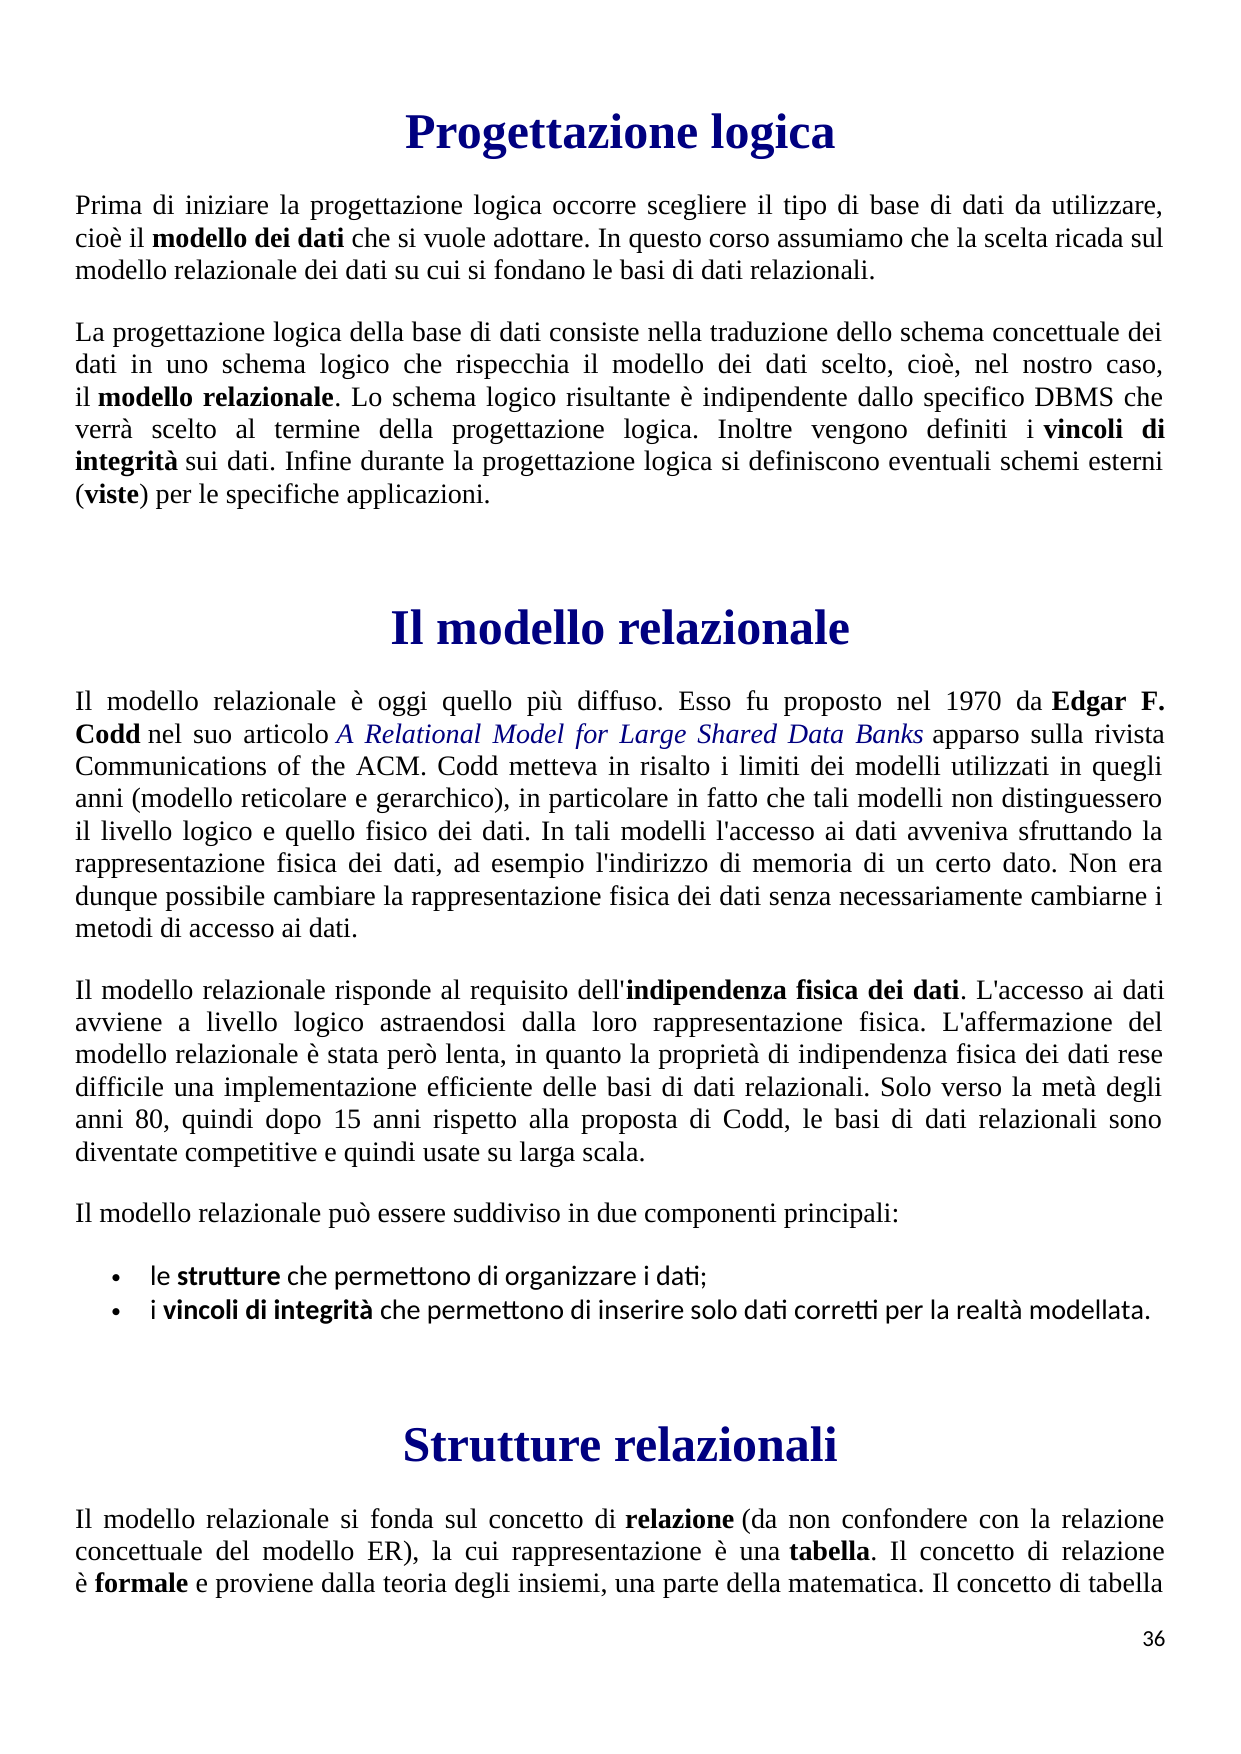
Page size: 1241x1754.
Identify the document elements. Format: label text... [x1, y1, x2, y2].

subtitle Progettazione logica [75, 102, 1165, 159]
list i vincoli di integrità che permettono di inserire solo dati corretti per la realtà modellata. [112, 1292, 1165, 1327]
text La progettazione logica della base di dati consiste nella traduzione dello schema concettuale dei dati in uno schema logico che rispecchia il modello dei dati scelto, cioè, nel nostro caso, il modello relazionale. Lo schema logico risultante è indipendente dallo specifico DBMS che verrà scelto al termine della progettazione logica. Inoltre vengono definiti i vincoli di integrità sui dati. Infine durante la progettazione logica si definiscono eventuali schemi esterni (viste) per le specifiche applicazioni. [75, 315, 1165, 509]
text Il modello relazionale può essere suddiviso in due componenti principali: [75, 1196, 1165, 1229]
text Prima di iniziare la progettazione logica occorre scegliere il tipo di base di dati da utilizzare, cioè il modello dei dati che si vuole adottare. In questo corso assumiamo che la scelta ricada sul modello relazionale dei dati su cui si fondano le basi di dati relazionali. [75, 188, 1165, 286]
subtitle Strutture relazionali [75, 1415, 1165, 1473]
text Il modello relazionale risponde al requisito dell'indipendenza fisica dei dati. L'accesso ai dati avviene a livello logico astraendosi dalla loro rappresentazione fisica. L'affermazione del modello relazionale è stata però lenta, in quanto la proprietà di indipendenza fisica dei dati rese difficile una implementazione efficiente delle basi di dati relazionali. Solo verso la metà degli anni 80, quindi dopo 15 anni rispetto alla proposta di Codd, le basi di dati relazionali sono diventate competitive e quindi usate su larga scala. [75, 973, 1165, 1167]
list le strutture che permettono di organizzare i dati; [112, 1258, 1165, 1292]
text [75, 1502, 1165, 1599]
subtitle Il modello relazionale [75, 598, 1165, 655]
text Il modello relazionale è oggi quello più diffuso. Esso fu proposto nel 1970 da Edgar F. Codd nel suo articolo A Relational Model for Large Shared Data Banks apparso sulla rivista Communications of the ACM. Codd metteva in risalto i limiti dei modelli utilizzati in quegli anni (modello reticolare e gerarchico), in particolare in fatto che tali modelli non distinguessero il livello logico e quello fisico dei dati. In tali modelli l'accesso ai dati avveniva sfruttando la rappresentazione fisica dei dati, ad esempio l'indirizzo di memoria di un certo dato. Non era dunque possibile cambiare la rappresentazione fisica dei dati senza necessariamente cambiarne i metodi di accesso ai dati. [75, 684, 1165, 943]
